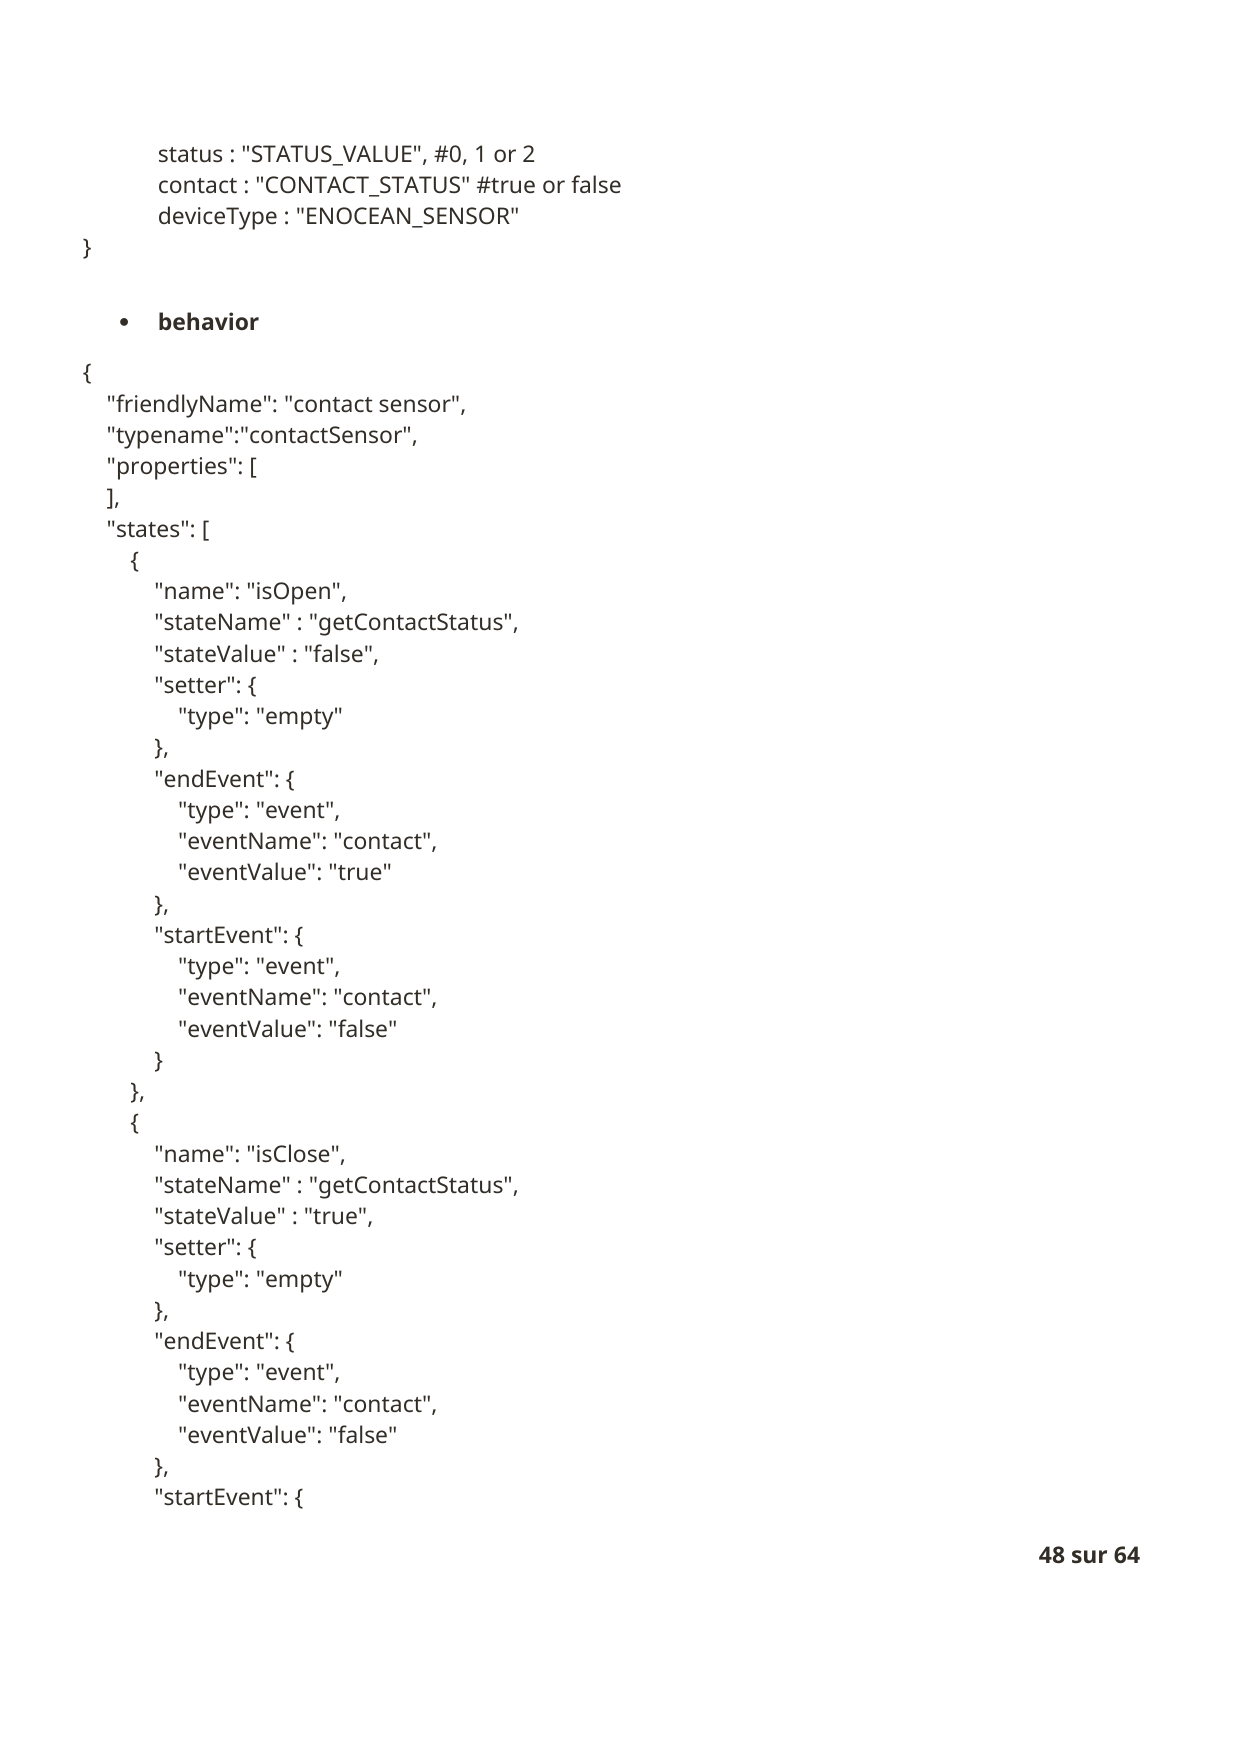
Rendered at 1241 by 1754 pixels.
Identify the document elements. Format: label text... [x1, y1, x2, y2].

text ], [83, 481, 1140, 512]
text "endEvent": { [83, 1325, 1140, 1356]
text }, [83, 1450, 1140, 1481]
text }, [83, 1075, 1140, 1106]
text "stateName" : "getContactStatus", [83, 606, 1140, 637]
text "eventValue": "true" [83, 856, 1140, 887]
text "setter": { [83, 669, 1140, 700]
text } [83, 1044, 1140, 1075]
text "properties": [ [83, 450, 1140, 481]
text "name": "isClose", [83, 1137, 1140, 1169]
text "states": [ [83, 512, 1140, 544]
text contact : "CONTACT_STATUS" #true or false [83, 169, 1140, 200]
text "type": "event", [83, 950, 1140, 981]
text "stateValue" : "false", [83, 637, 1140, 669]
text "eventName": "contact", [83, 981, 1140, 1012]
text deviceType : "ENOCEAN_SENSOR" [83, 200, 1140, 231]
text { [83, 544, 1140, 575]
text "stateValue" : "true", [83, 1200, 1140, 1231]
text "setter": { [83, 1231, 1140, 1262]
text "startEvent": { [83, 1481, 1140, 1512]
text "type": "empty" [83, 700, 1140, 731]
text "stateName" : "getContactStatus", [83, 1169, 1140, 1200]
text "eventValue": "false" [83, 1419, 1140, 1450]
text }, [83, 1294, 1140, 1325]
text { [83, 1106, 1140, 1137]
text } [83, 231, 1140, 262]
text "type": "event", [83, 1356, 1140, 1387]
text "eventName": "contact", [83, 825, 1140, 856]
text status : "STATUS_VALUE", #0, 1 or 2 [83, 137, 1140, 169]
list behavior [120, 306, 1140, 337]
text "endEvent": { [83, 762, 1140, 794]
text "type": "empty" [83, 1262, 1140, 1294]
text }, [83, 887, 1140, 919]
text "eventName": "contact", [83, 1387, 1140, 1419]
text "typename":"contactSensor", [83, 419, 1140, 450]
text "eventValue": "false" [83, 1012, 1140, 1044]
text }, [83, 731, 1140, 762]
text "type": "event", [83, 794, 1140, 825]
text "name": "isOpen", [83, 575, 1140, 606]
text { [83, 356, 1140, 387]
text "startEvent": { [83, 919, 1140, 950]
text "friendlyName": "contact sensor", [83, 387, 1140, 419]
